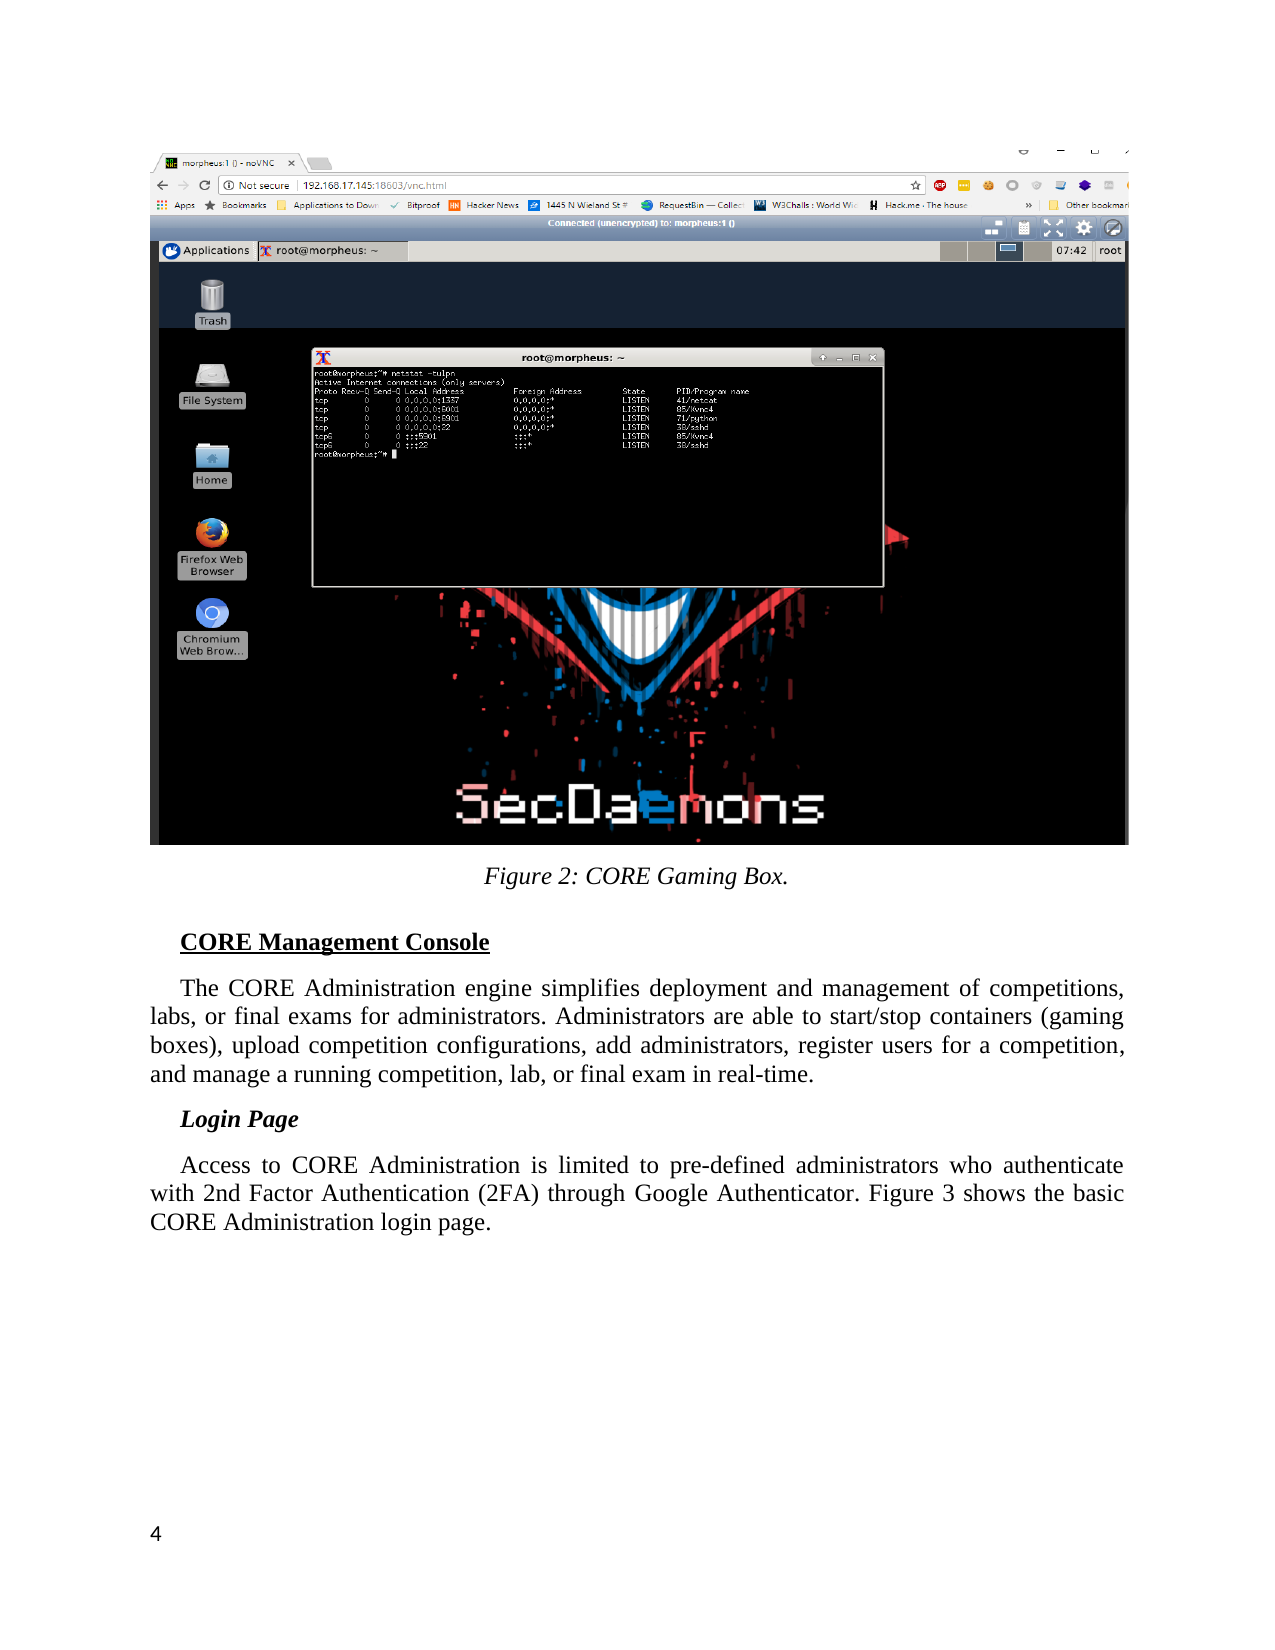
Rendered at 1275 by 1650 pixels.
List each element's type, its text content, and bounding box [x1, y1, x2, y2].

subtitle Login Page [150, 1104, 1125, 1133]
text Access to CORE Administration is limited to pre-defined administrators who authenticate with 2nd Factor Authentication (2FA) through Google Authenticator. Figure 3 shows the basic CORE Administration login page. [150, 1150, 1125, 1236]
subtitle CORE Management Console [150, 927, 1125, 956]
text Figure 2: CORE Gaming Box. [150, 861, 1125, 890]
picture [150, 150, 1129, 845]
text The CORE Administration engine simplifies deployment and management of competitions, labs, or final exams for administrators. Administrators are able to start/stop containers (gaming boxes), upload competition configurations, add administrators, register users for a competition, and manage a running competition, lab, or final exam in real-time. [150, 973, 1125, 1088]
